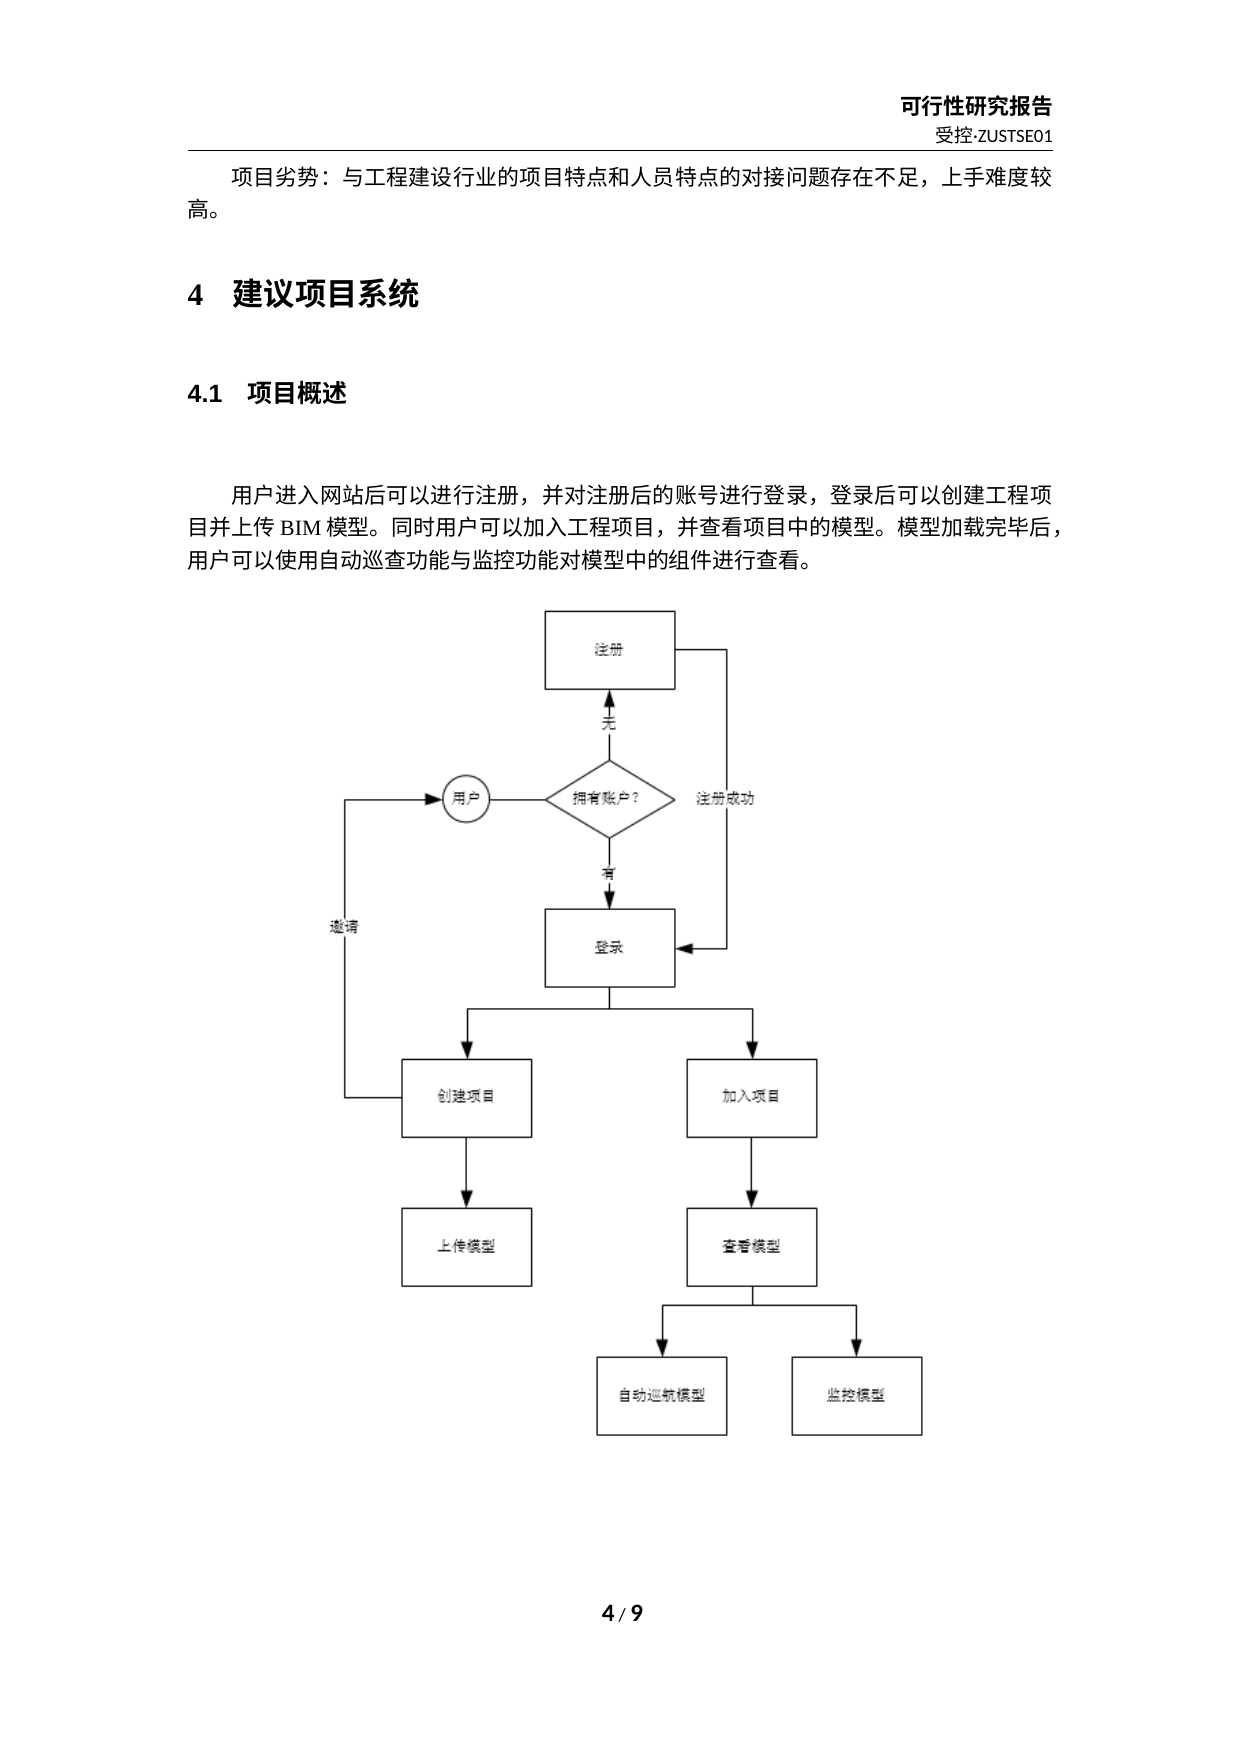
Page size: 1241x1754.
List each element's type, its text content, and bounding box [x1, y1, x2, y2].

subtitle 建议项目系统 [187, 259, 1053, 324]
text 项目劣势：与工程建设行业的项目特点和人员特点的对接问题存在不足，上手难度较高。 [187, 159, 1053, 224]
picture [231, 575, 1096, 1507]
text 用户进入网站后可以进行注册，并对注册后的账号进行登录，登录后可以创建工程项目并上传BIM模型。同时用户可以加入工程项目，并查看项目中的模型。模型加载完毕后，用户可以使用自动巡查功能与监控功能对模型中的组件进行查看。 [187, 477, 1053, 575]
subtitle 项目概述 [187, 359, 1053, 424]
